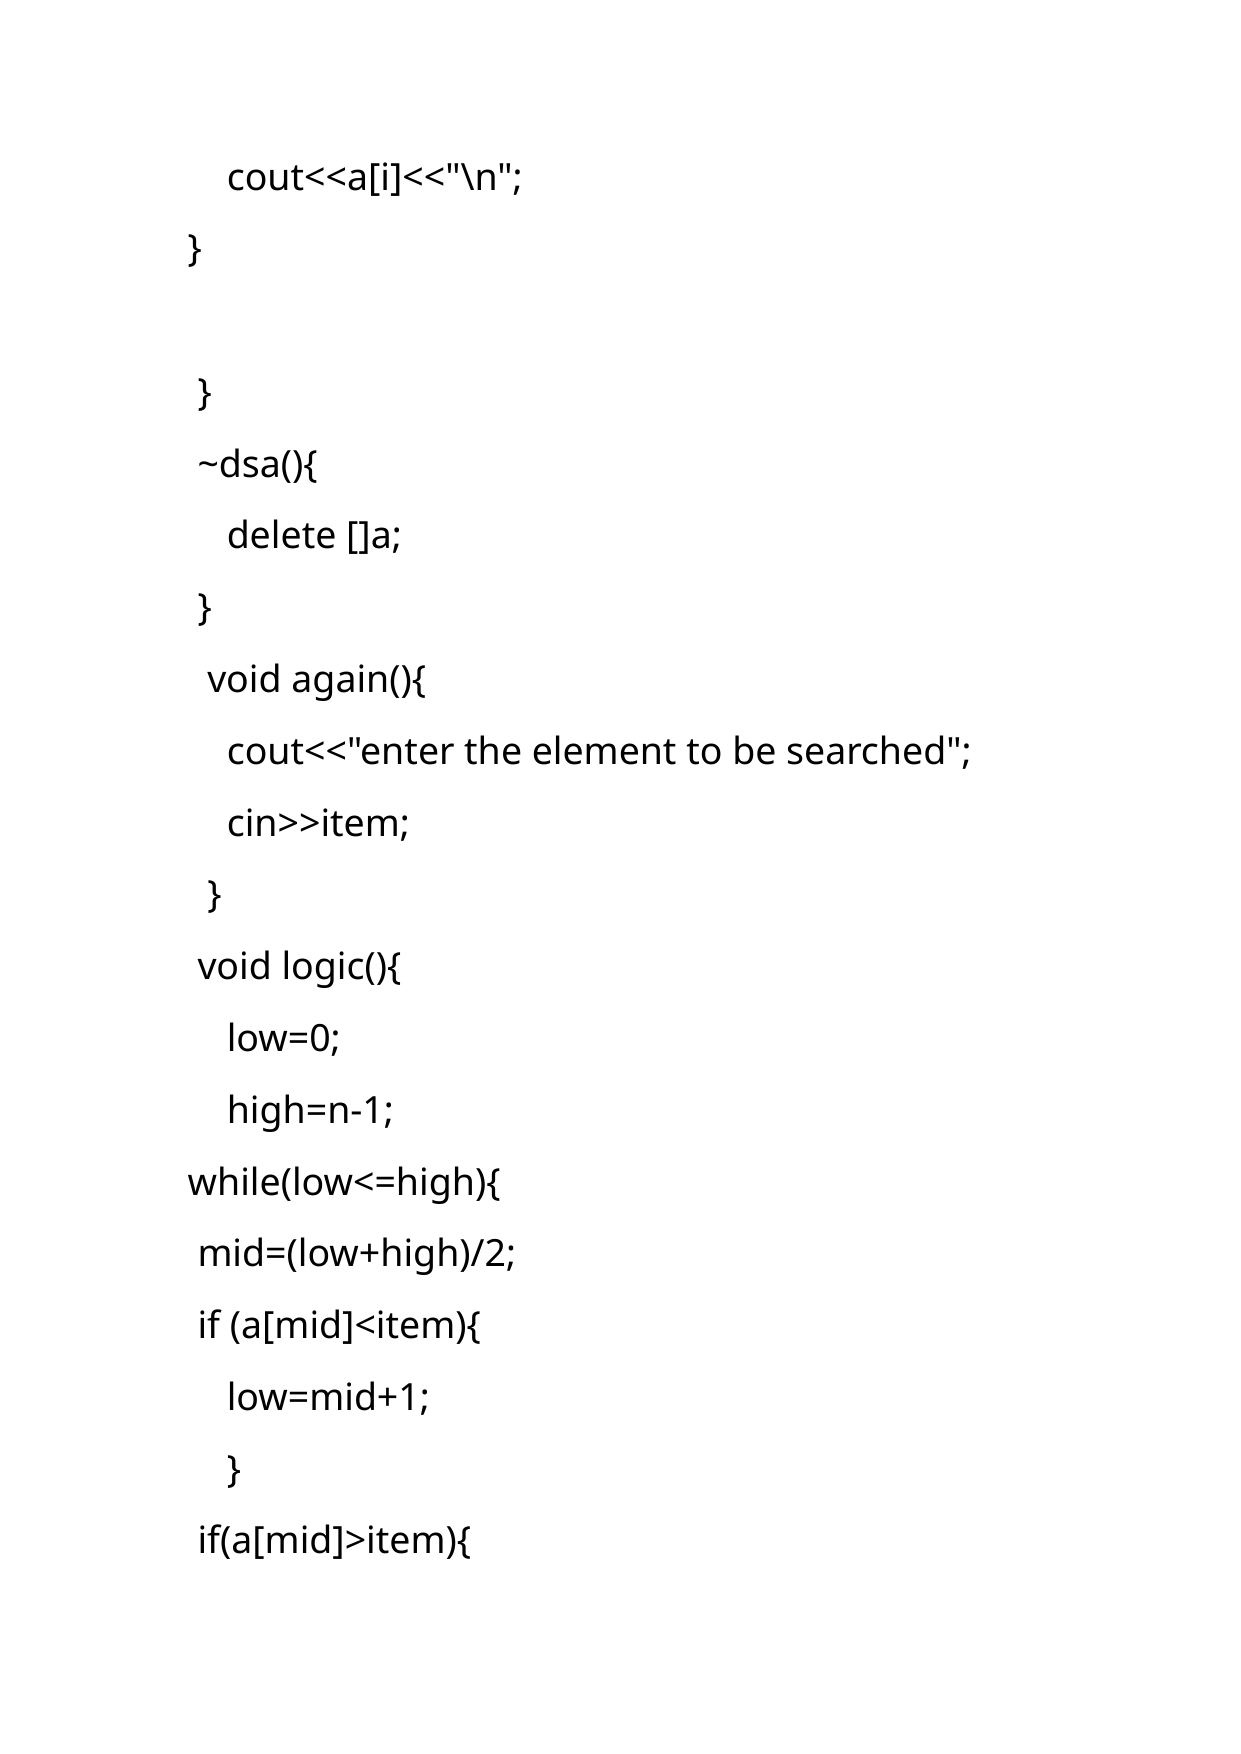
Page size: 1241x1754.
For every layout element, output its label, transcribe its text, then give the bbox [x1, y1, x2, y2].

text if (a[mid]<item){ [187, 1298, 1090, 1349]
text cout<<a[i]<<"\n"; [187, 150, 1090, 201]
text while(low<=high){ [187, 1155, 1090, 1206]
text mid=(low+high)/2; [187, 1227, 1090, 1278]
text } [187, 222, 1090, 273]
text cout<<"enter the element to be searched"; [187, 724, 1090, 775]
text high=n-1; [187, 1083, 1090, 1134]
text } [187, 365, 1090, 416]
text low=mid+1; [187, 1370, 1090, 1421]
text delete []a; [187, 509, 1090, 560]
text } [187, 581, 1090, 632]
text void logic(){ [187, 939, 1090, 991]
text ~dsa(){ [187, 437, 1090, 488]
text } [187, 1442, 1090, 1493]
text low=0; [187, 1011, 1090, 1062]
text if(a[mid]>item){ [187, 1514, 1090, 1565]
text cin>>item; [187, 796, 1090, 847]
text } [187, 868, 1090, 919]
text void again(){ [187, 652, 1090, 703]
